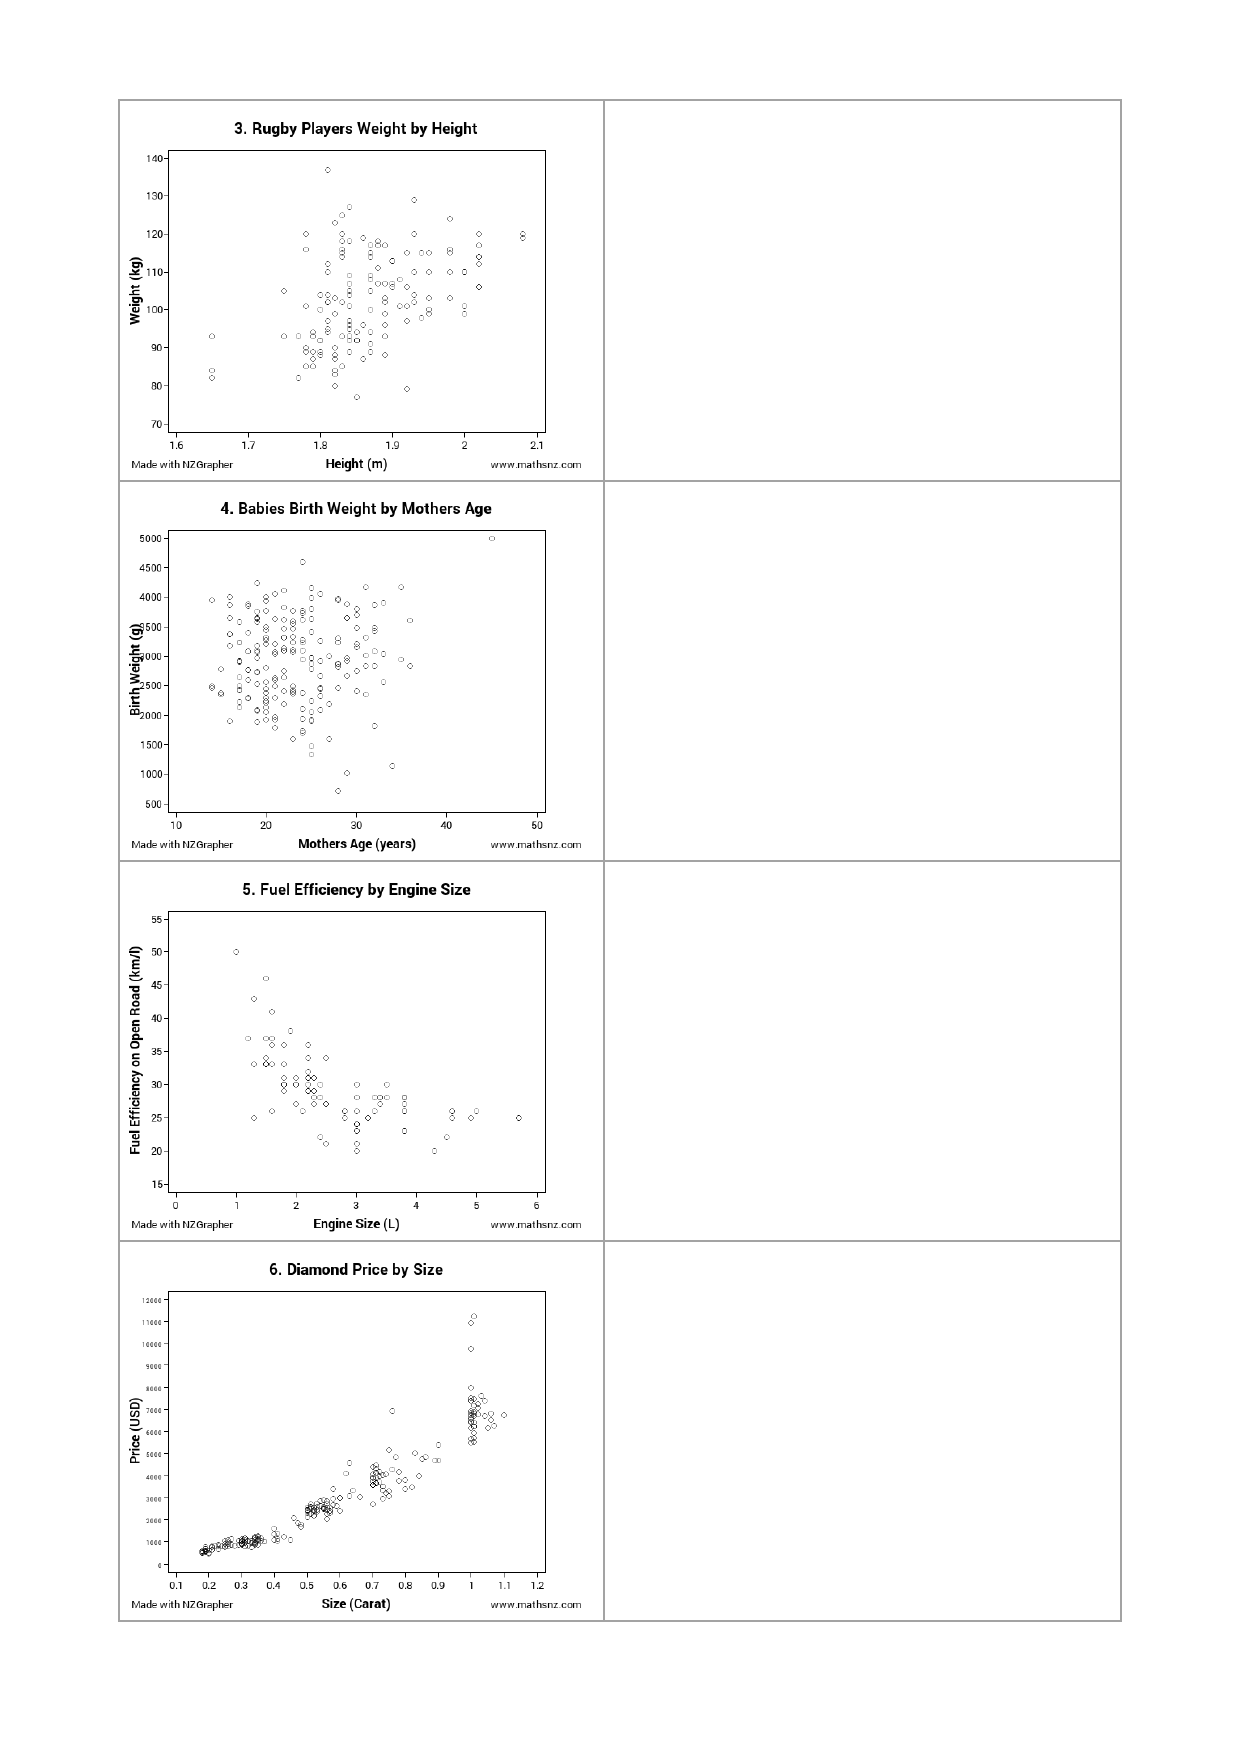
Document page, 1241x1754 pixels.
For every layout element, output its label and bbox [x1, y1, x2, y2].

table_cell [120, 1242, 603, 1620]
picture [127, 490, 585, 852]
table_cell [605, 101, 1120, 479]
table_cell [605, 862, 1120, 1240]
table_cell [120, 482, 603, 860]
table_cell [120, 101, 603, 479]
picture [127, 1250, 585, 1612]
picture [127, 109, 585, 472]
table_cell [605, 482, 1120, 860]
table_cell [605, 1242, 1120, 1620]
picture [127, 870, 585, 1232]
table_cell [120, 862, 603, 1240]
